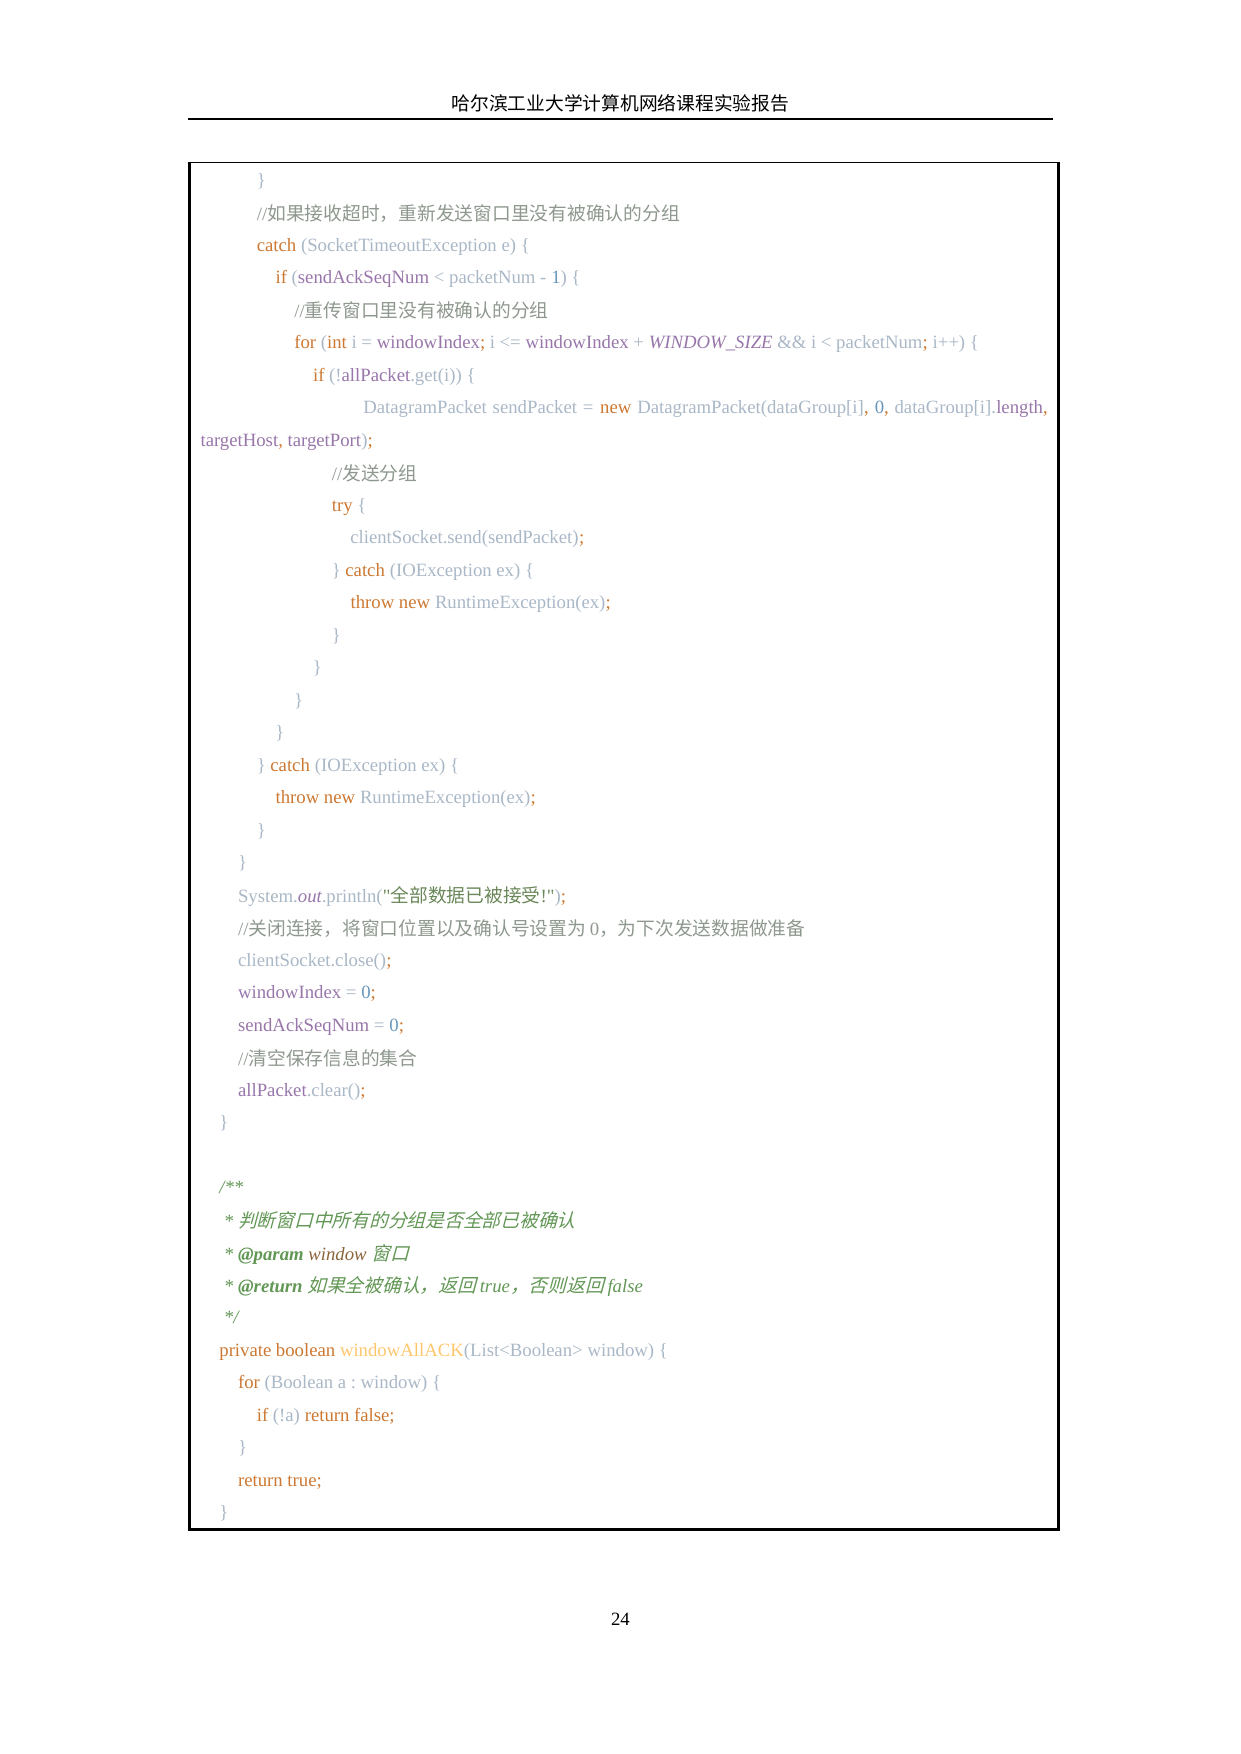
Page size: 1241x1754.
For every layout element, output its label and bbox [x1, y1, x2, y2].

table_cell [191, 163, 1057, 1528]
